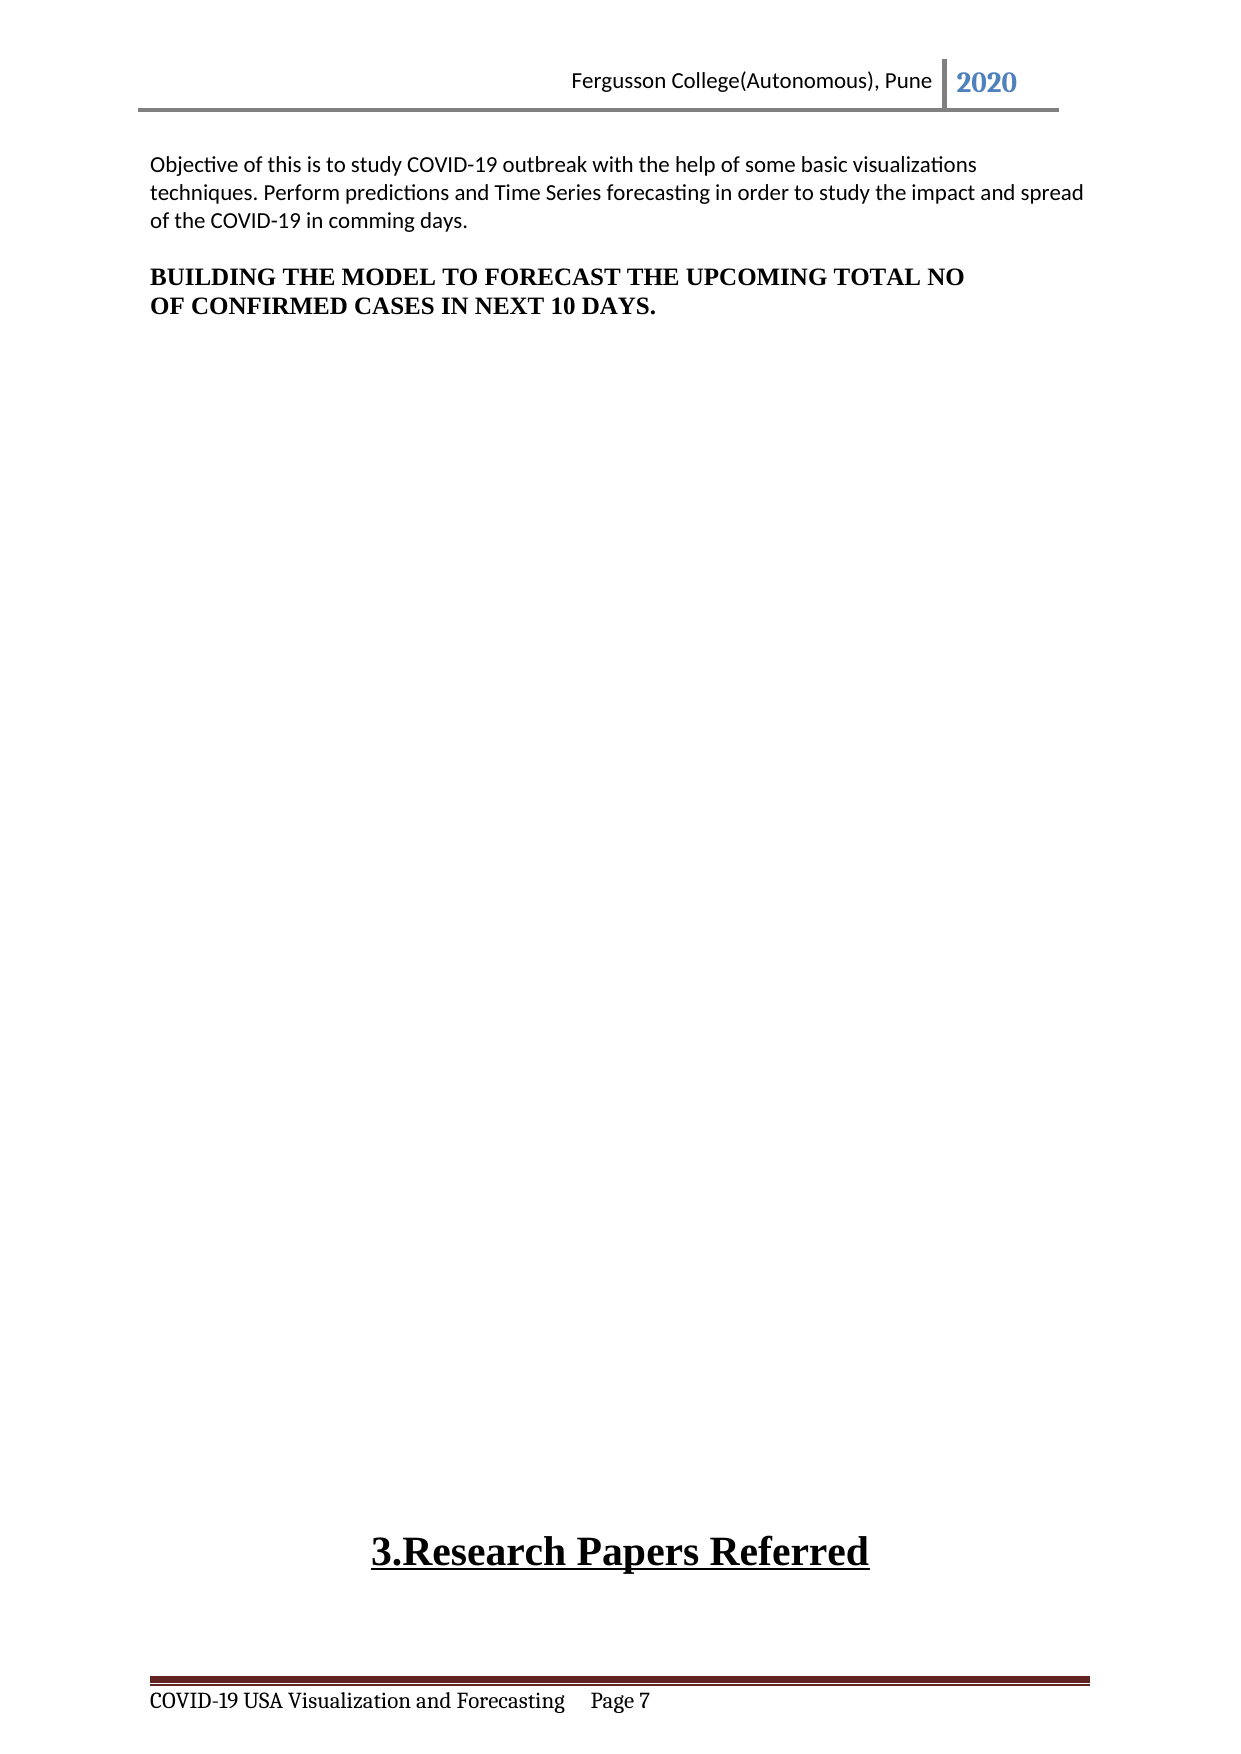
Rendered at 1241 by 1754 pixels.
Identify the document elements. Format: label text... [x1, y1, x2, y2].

subtitle OF CONFIRMED CASES IN NEXT 10 DAYS. [150, 291, 1090, 319]
subtitle BUILDING THE MODEL TO FORECAST THE UPCOMING TOTAL NO [150, 262, 1090, 291]
text 3.Research Papers Referred [150, 1526, 1090, 1574]
text Objective of this is to study COVID-19 outbreak with the help of some basic visualizations techniques. Perform predictions and Time Series forecasting in order to study the impact and spread of the COVID-19 in comming days. [150, 150, 1090, 234]
